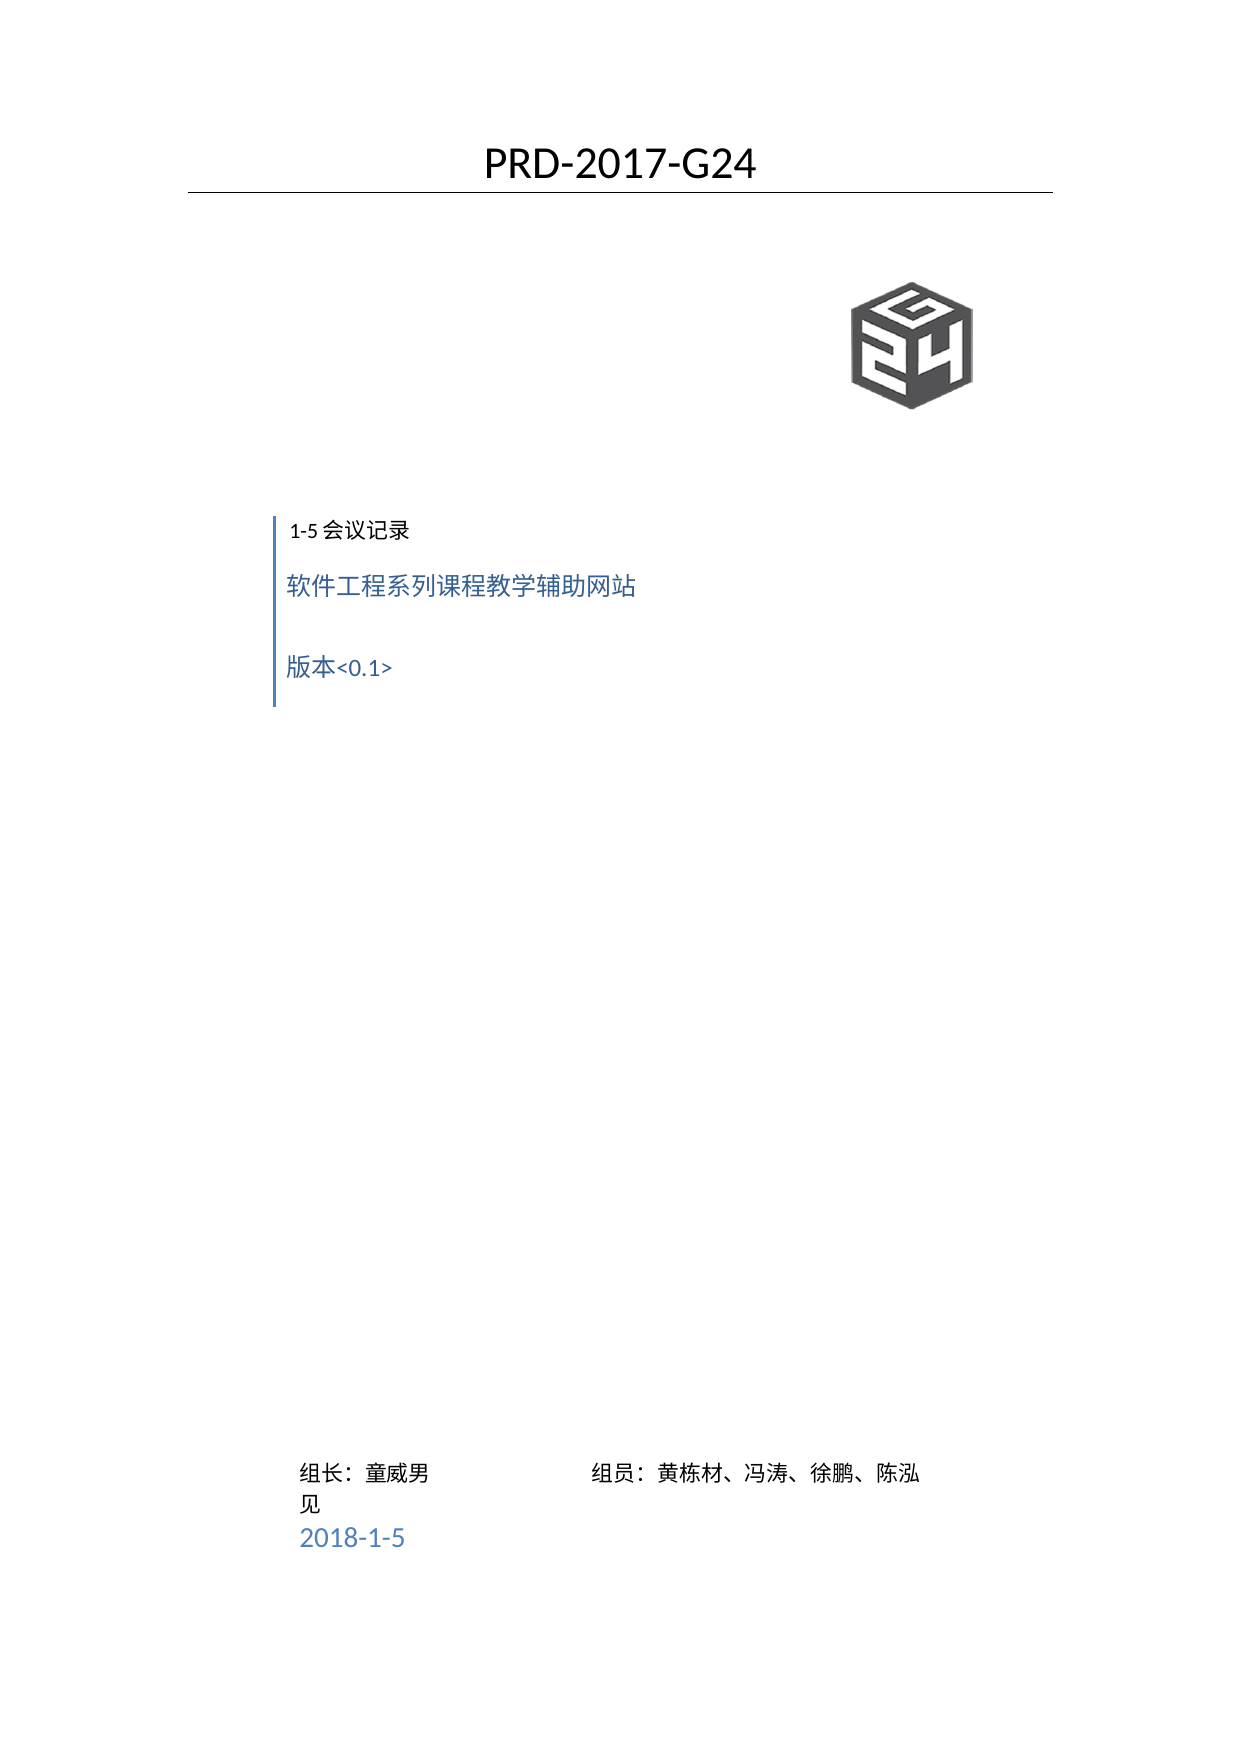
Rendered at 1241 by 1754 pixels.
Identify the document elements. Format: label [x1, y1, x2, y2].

picture [770, 244, 1053, 453]
